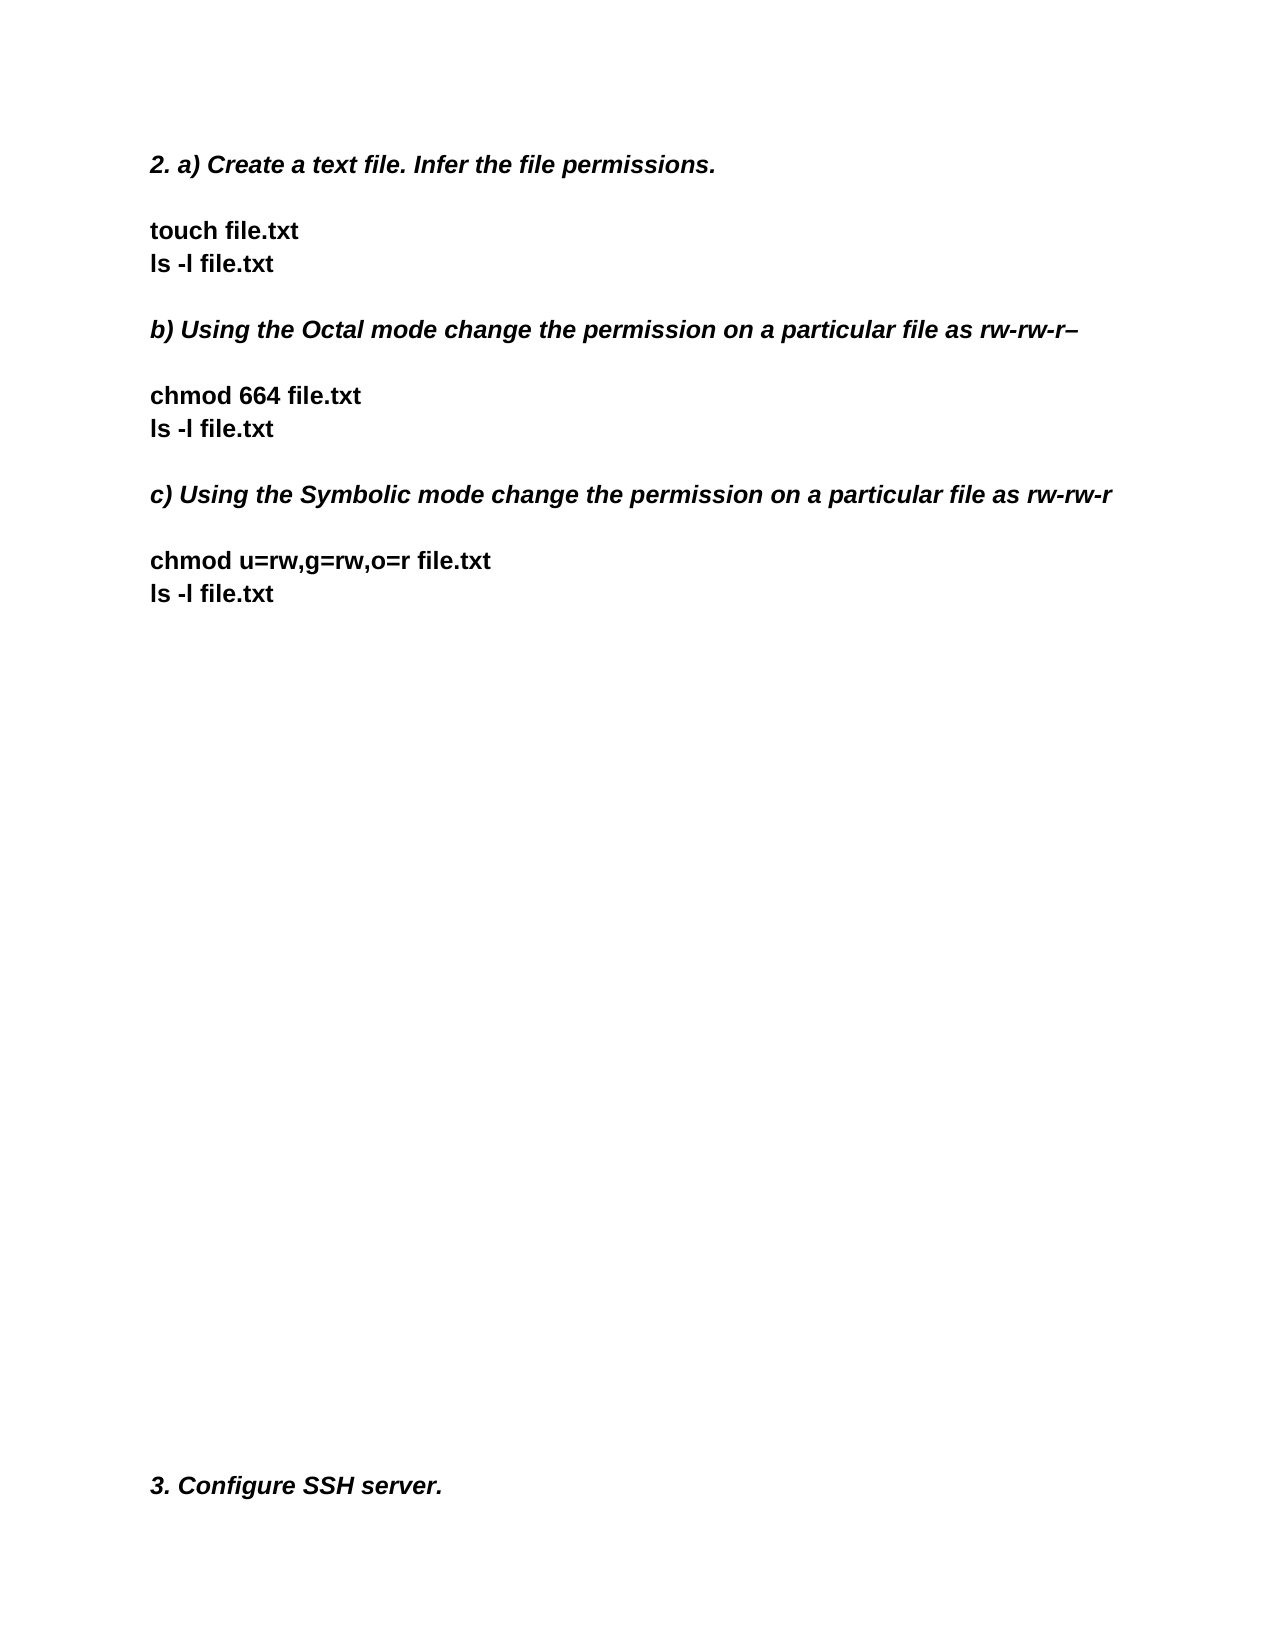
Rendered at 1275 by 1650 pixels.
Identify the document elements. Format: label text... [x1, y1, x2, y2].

text touch file.txt [150, 216, 1125, 245]
text c) Using the Symbolic mode change the permission on a particular file as rw-rw-r [150, 480, 1125, 509]
text ls -l file.txt [150, 414, 1125, 443]
text chmod u=rw,g=rw,o=r file.txt [150, 546, 1125, 575]
text chmod 664 file.txt [150, 381, 1125, 410]
text ls -l file.txt [150, 579, 1125, 608]
text 2. a) Create a text file. Infer the file permissions. [150, 150, 1125, 179]
text 3. Configure SSH server. [150, 1471, 1125, 1499]
text ls -l file.txt [150, 249, 1125, 278]
text b) Using the Octal mode change the permission on a particular file as rw-rw-r– [150, 315, 1125, 344]
